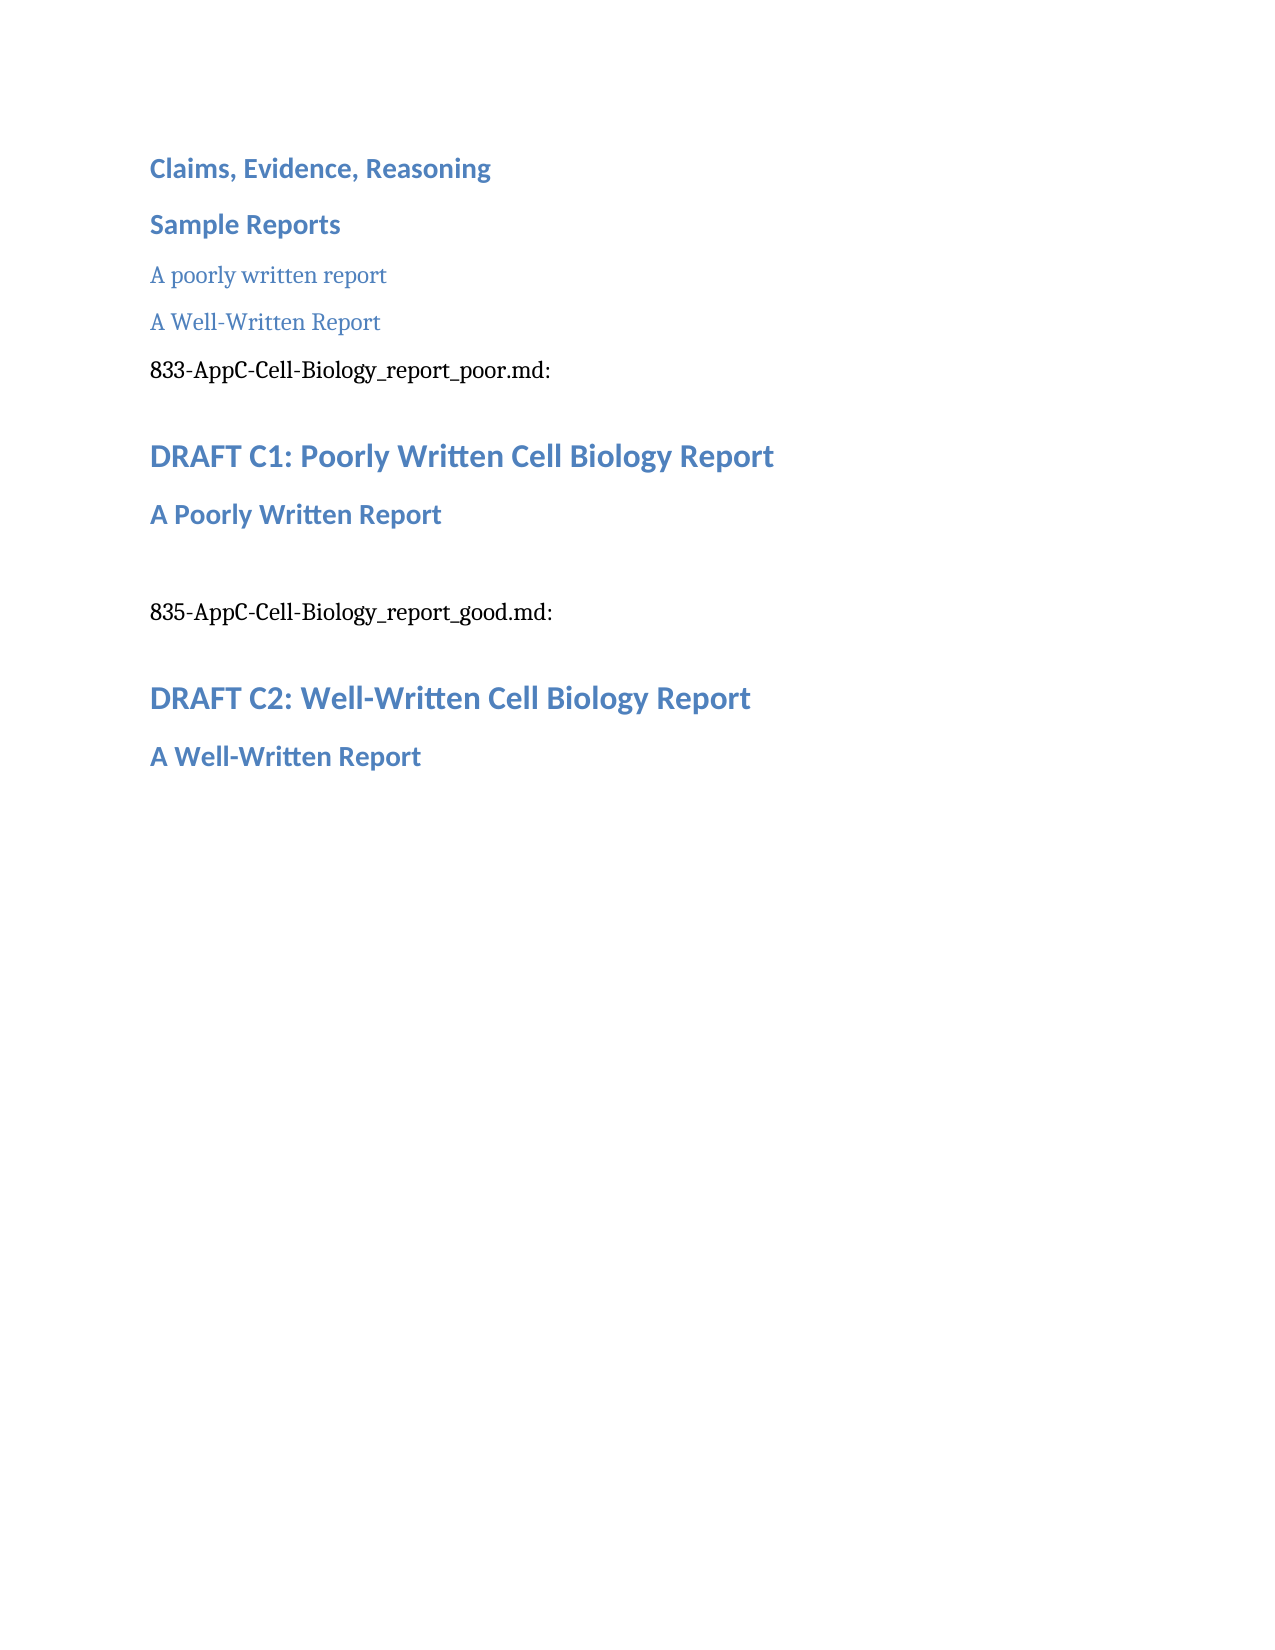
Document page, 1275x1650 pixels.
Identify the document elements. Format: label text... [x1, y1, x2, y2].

text 835-AppC-Cell-Biology_report_good.md: [150, 598, 1125, 627]
subtitle DRAFT C2: Well-Written Cell Biology Report [150, 677, 1125, 717]
subtitle Sample Reports [150, 206, 1125, 242]
subtitle DRAFT C1: Poorly Written Cell Biology Report [150, 434, 1125, 475]
text 833-AppC-Cell-Biology_report_poor.md: [150, 356, 1125, 384]
text A poorly written report [150, 261, 1125, 289]
subtitle A Poorly Written Report [150, 496, 1125, 532]
subtitle A Well-Written Report [150, 738, 1125, 774]
text A Well-Written Report [150, 308, 1125, 337]
subtitle Claims, Evidence, Reasoning [150, 150, 1125, 186]
